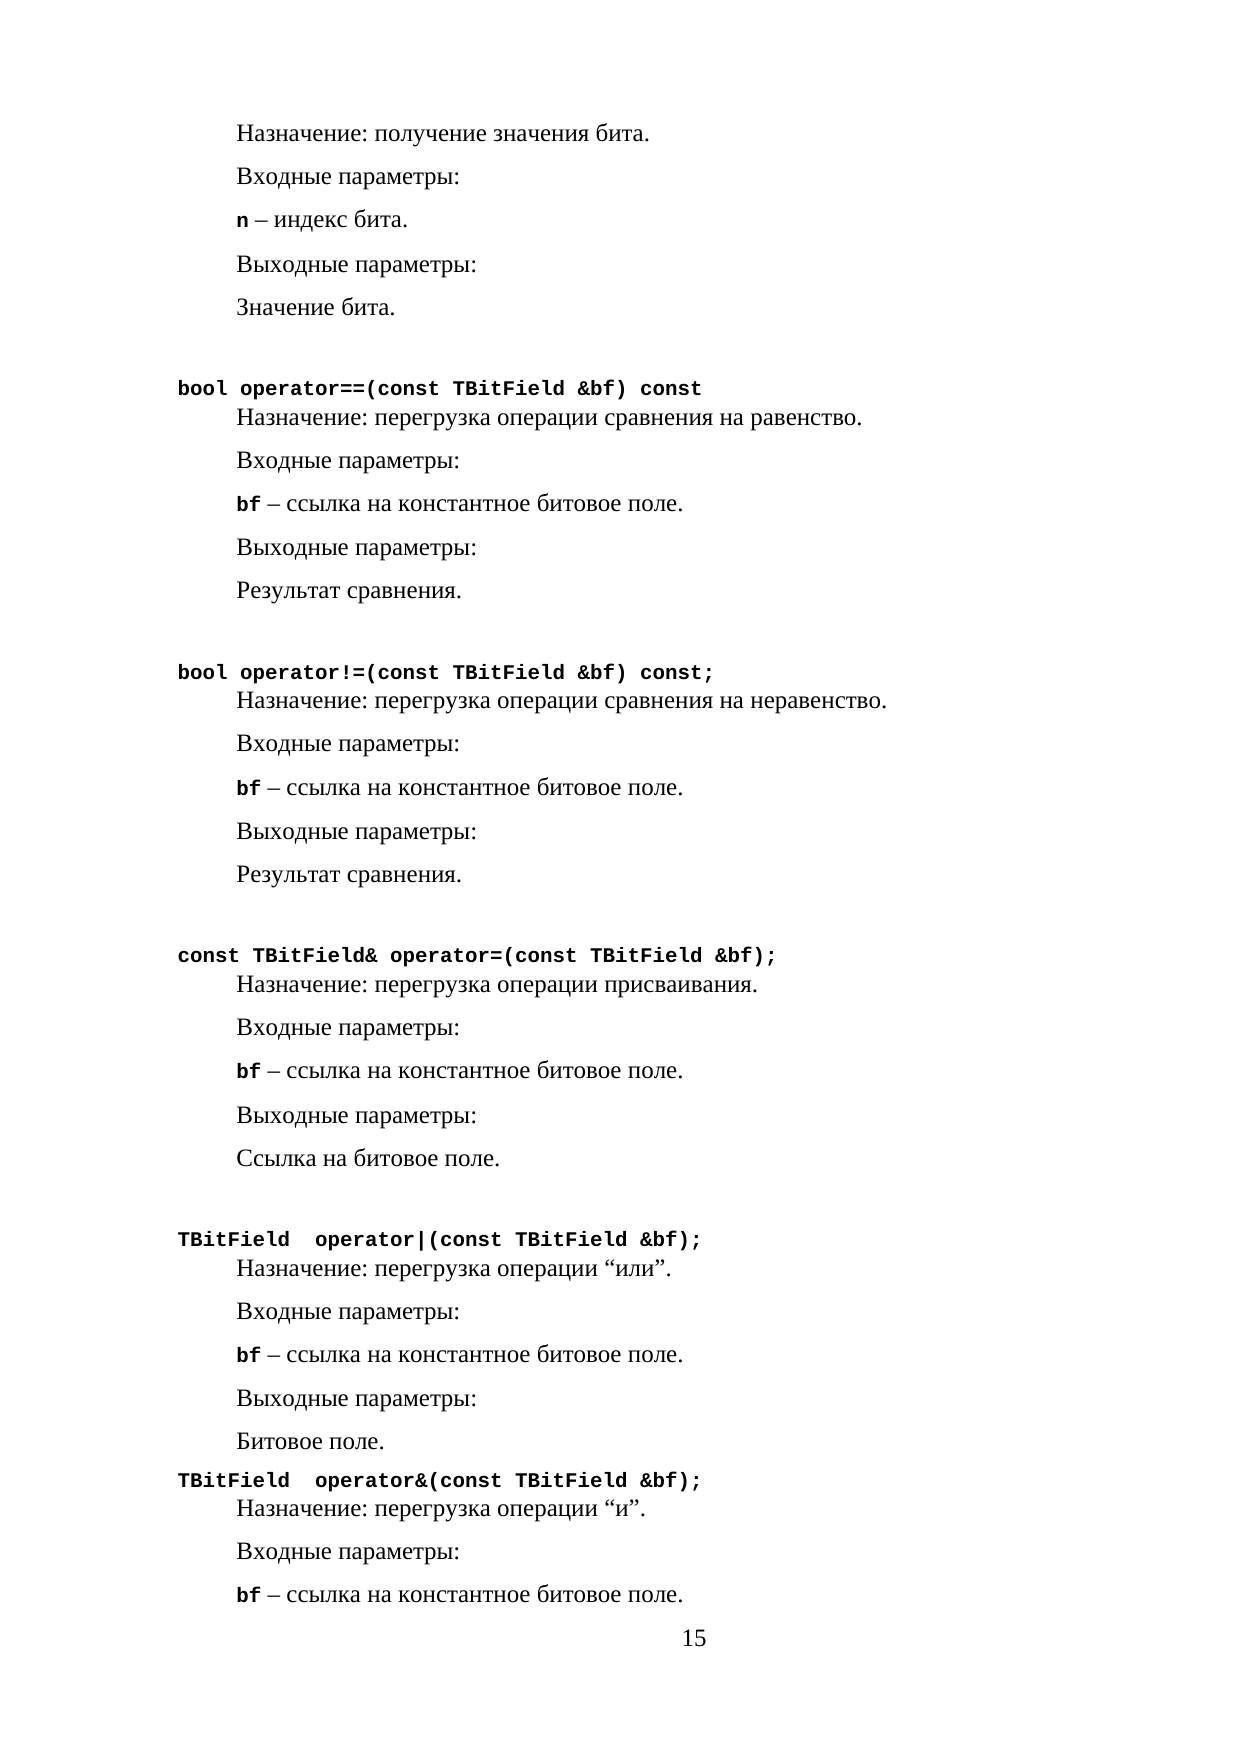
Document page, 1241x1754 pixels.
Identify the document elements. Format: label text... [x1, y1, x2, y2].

text Выходные параметры: [177, 1100, 1152, 1128]
text Назначение: получение значения бита. [177, 118, 1152, 147]
text Входные параметры: [177, 161, 1152, 190]
text Результат сравнения. [177, 859, 1152, 888]
text Битовое поле. [177, 1426, 1152, 1455]
text Входные параметры: [177, 1296, 1152, 1324]
text bf – ссылка на константное битовое поле. [177, 772, 1152, 801]
text TBitField operator&(const TBitField &bf); [177, 1469, 1152, 1493]
text Значение бита. [177, 292, 1152, 321]
text Назначение: перегрузка операции сравнения на неравенство. [177, 685, 1152, 714]
text Выходные параметры: [177, 1383, 1152, 1412]
text Ссылка на битовое поле. [177, 1143, 1152, 1172]
text Назначение: перегрузка операции “или”. [177, 1253, 1152, 1281]
text n – индекс бита. [177, 204, 1152, 234]
text const TBitField& operator=(const TBitField &bf); [177, 945, 1152, 969]
text Выходные параметры: [177, 816, 1152, 845]
text bool operator==(const TBitField &bf) const [177, 378, 1152, 402]
text bf – ссылка на константное битовое поле. [177, 488, 1152, 518]
text Назначение: перегрузка операции сравнения на равенство. [177, 402, 1152, 431]
text Входные параметры: [177, 445, 1152, 474]
text Результат сравнения. [177, 576, 1152, 604]
text Входные параметры: [177, 1012, 1152, 1041]
text Выходные параметры: [177, 249, 1152, 277]
text bf – ссылка на константное битовое поле. [177, 1339, 1152, 1368]
text bf – ссылка на константное битовое поле. [177, 1055, 1152, 1085]
text bool operator!=(const TBitField &bf) const; [177, 662, 1152, 685]
text Назначение: перегрузка операции присваивания. [177, 969, 1152, 998]
text Входные параметры: [177, 1536, 1152, 1565]
text Входные параметры: [177, 728, 1152, 757]
text bf – ссылка на константное битовое поле. [177, 1579, 1152, 1609]
text TBitField operator|(const TBitField &bf); [177, 1229, 1152, 1253]
text Выходные параметры: [177, 532, 1152, 561]
text Назначение: перегрузка операции “и”. [177, 1493, 1152, 1522]
